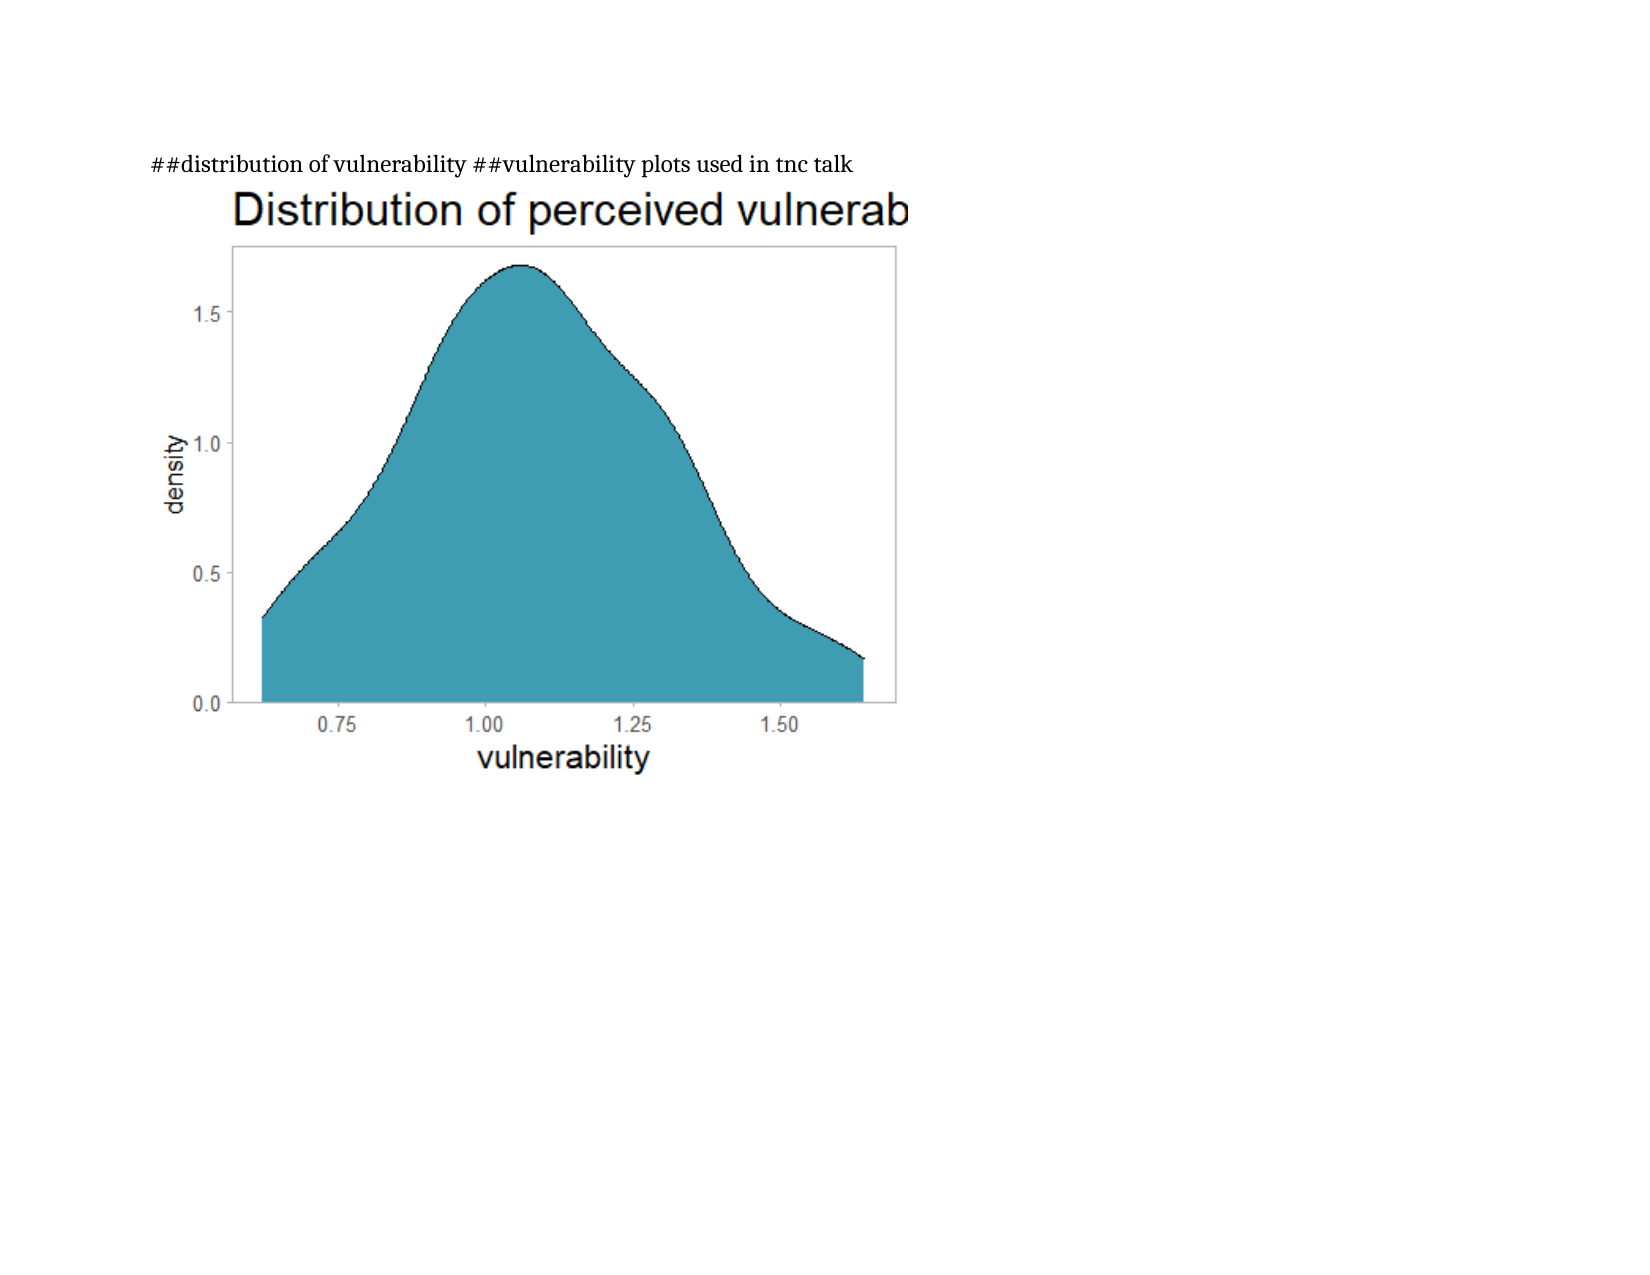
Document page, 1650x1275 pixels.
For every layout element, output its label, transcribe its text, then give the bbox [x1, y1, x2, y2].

picture [150, 178, 908, 786]
